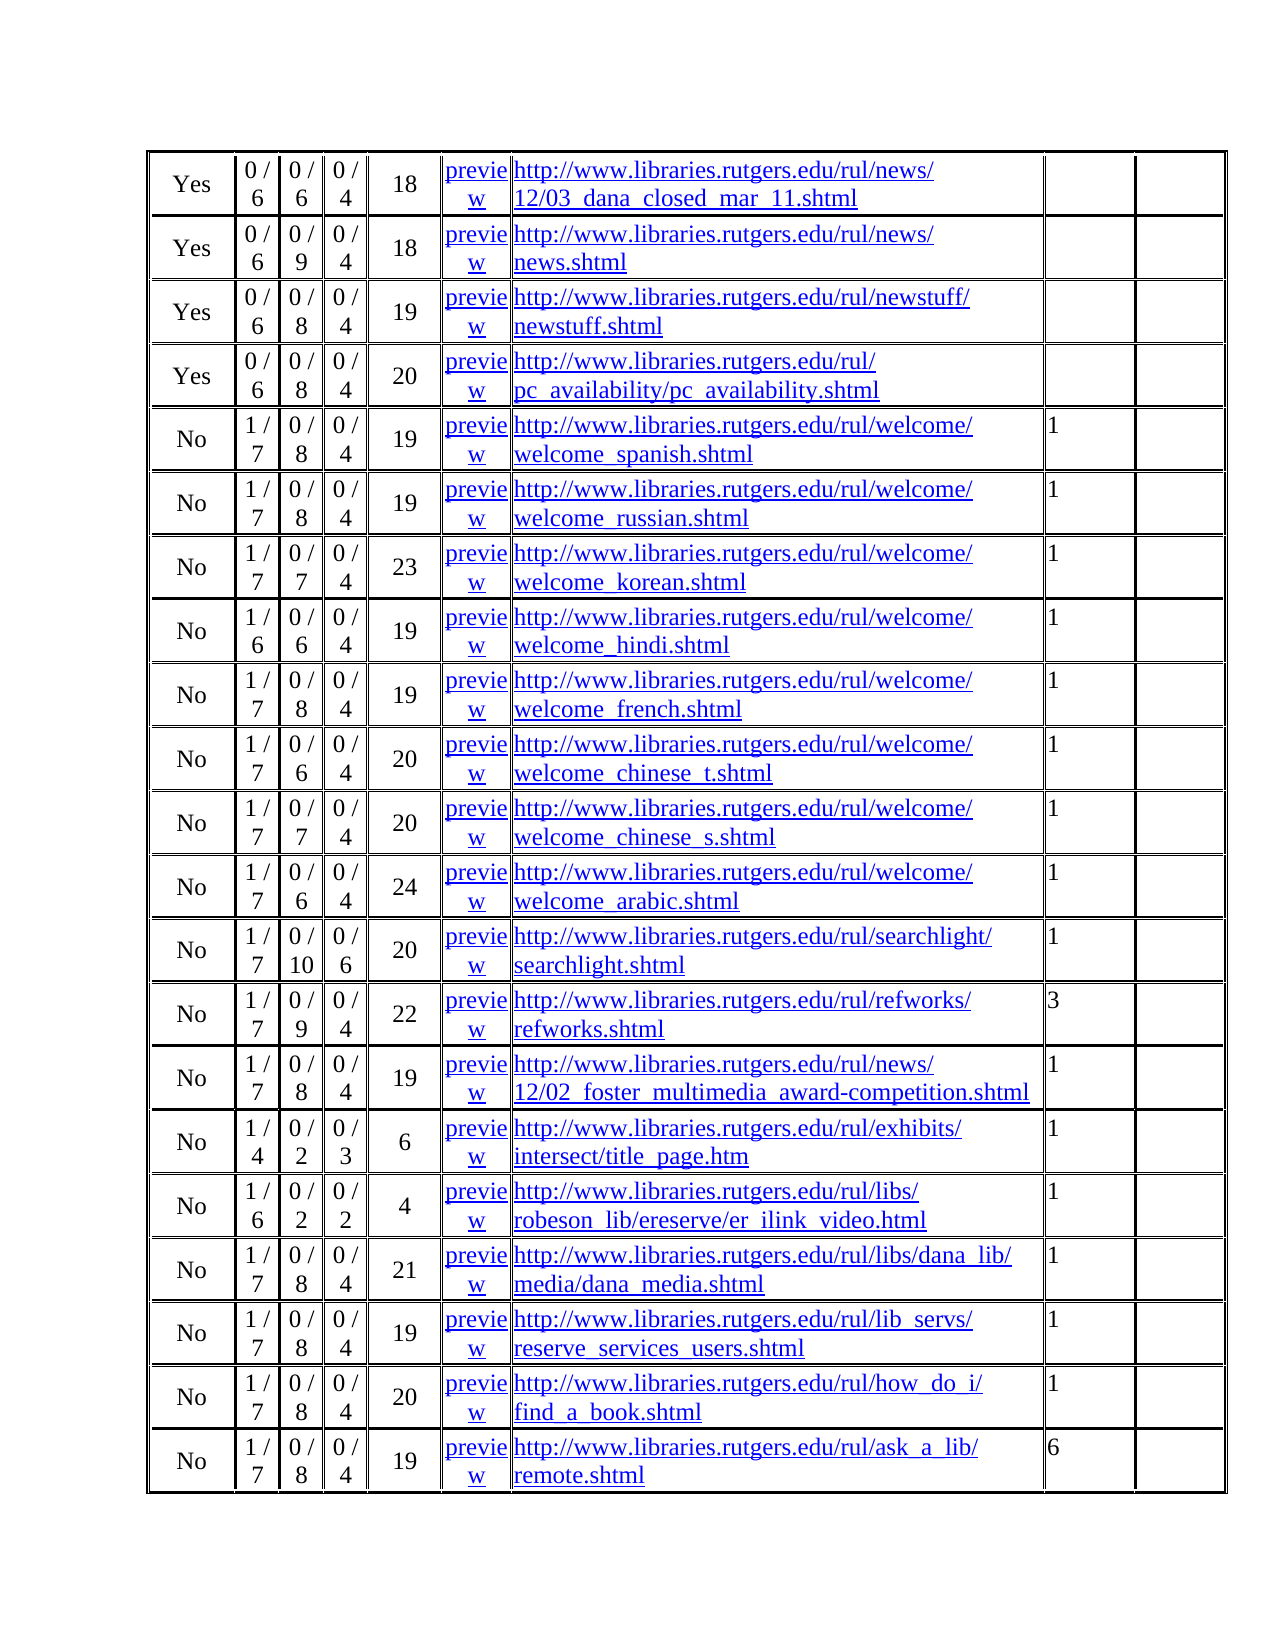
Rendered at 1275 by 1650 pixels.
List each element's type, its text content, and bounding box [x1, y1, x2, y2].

table_cell 0 / 4 [325, 792, 366, 852]
table_cell No [150, 789, 234, 852]
table_cell 0 / 2 [281, 1111, 322, 1172]
table_cell Yes [148, 278, 235, 342]
table_cell 1 [1046, 728, 1134, 788]
table_cell [1137, 1044, 1224, 1108]
table_cell 19 [369, 409, 440, 469]
table_cell 19 [369, 473, 440, 533]
table_cell 0 / 10 [281, 920, 322, 980]
table_cell 6 [369, 1111, 440, 1172]
table_cell 0 / 4 [325, 345, 366, 405]
table_cell http://www.libraries.rutgers.edu/rul/lib_servs/reserve_services_users.shtml [513, 1303, 1043, 1363]
table_cell 0 / 2 [325, 1175, 366, 1236]
table_cell 0 / 2 [281, 1175, 322, 1236]
table_cell http://www.libraries.rutgers.edu/rul/pc_availability/pc_availability.shtml [513, 345, 1043, 405]
table_cell [1137, 469, 1225, 533]
table_cell 3 [1046, 984, 1134, 1044]
table_cell 1 / 7 [237, 1239, 278, 1299]
table_cell 0 / 6 [237, 281, 278, 342]
table_cell No [148, 725, 235, 788]
table_cell Yes [150, 152, 235, 214]
table_cell http://www.libraries.rutgers.edu/rul/refworks/refworks.shtml [513, 984, 1043, 1044]
table_cell 19 [369, 1047, 440, 1108]
table_cell 1 / 7 [237, 409, 278, 469]
table_cell [1046, 281, 1134, 342]
table_cell 0 / 6 [235, 152, 279, 214]
table_cell 1 / 4 [237, 1111, 278, 1172]
table_cell 0 / 4 [325, 1239, 366, 1299]
table_cell 0 / 8 [281, 1303, 322, 1363]
table_cell 0 / 8 [281, 1239, 322, 1299]
table_cell [1135, 725, 1226, 788]
table_cell preview [441, 1430, 511, 1491]
table_cell http://www.libraries.rutgers.edu/rul/welcome/welcome_chinese_t.shtml [513, 728, 1043, 788]
table_cell 24 [369, 856, 440, 916]
table_cell 0 / 8 [281, 409, 322, 469]
table_cell preview [443, 664, 510, 725]
table_cell No [150, 597, 234, 661]
table_cell Yes [148, 342, 235, 405]
table_cell 0 / 9 [281, 984, 322, 1044]
table_cell 21 [369, 1239, 440, 1299]
table_cell http://www.libraries.rutgers.edu/rul/ask_a_lib/remote.shtml [511, 1430, 1044, 1491]
table_cell 0 / 4 [325, 728, 366, 788]
table_cell [1135, 661, 1226, 725]
table_cell 1 / 7 [237, 920, 278, 980]
table_cell No [150, 1363, 234, 1427]
table_cell 19 [369, 1303, 440, 1363]
table_cell preview [443, 1175, 510, 1236]
table_cell 22 [369, 984, 440, 1044]
table_cell 0 / 6 [281, 728, 322, 788]
table_cell http://www.libraries.rutgers.edu/rul/welcome/welcome_russian.shtml [513, 473, 1043, 533]
table_cell 19 [369, 664, 440, 725]
table_cell preview [443, 856, 510, 916]
table_cell preview [441, 153, 511, 214]
table_cell [1137, 1108, 1226, 1172]
table_cell 0 / 7 [281, 537, 322, 597]
table_cell preview [443, 792, 510, 852]
table_cell 1 / 7 [237, 856, 278, 916]
table_cell 1 / 7 [237, 792, 278, 852]
table_cell 1 / 7 [237, 537, 278, 597]
table_cell 20 [369, 728, 440, 788]
table_cell 1 / 7 [237, 728, 278, 788]
table_cell [1135, 278, 1226, 342]
table_cell 1 [1046, 1367, 1134, 1427]
table_cell 1 [1046, 409, 1134, 469]
table_cell [1137, 853, 1225, 916]
table_cell 20 [369, 345, 440, 405]
table_cell http://www.libraries.rutgers.edu/rul/how_do_i/find_a_book.shtml [513, 1367, 1043, 1427]
table_cell http://www.libraries.rutgers.edu/rul/welcome/welcome_arabic.shtml [513, 856, 1043, 916]
table_cell [1137, 916, 1225, 980]
table_cell 0 / 9 [281, 217, 322, 278]
table_cell 0 / 4 [325, 600, 366, 661]
table_cell http://www.libraries.rutgers.edu/rul/news/news.shtml [513, 217, 1043, 278]
table_cell 1 [1046, 600, 1134, 661]
table_cell 1 [1046, 792, 1134, 852]
table_cell 18 [368, 153, 441, 214]
table_cell 1 [1046, 473, 1134, 533]
table_cell 19 [369, 600, 440, 661]
table_cell http://www.libraries.rutgers.edu/rul/welcome/welcome_hindi.shtml [513, 600, 1043, 661]
table_cell 1 [1046, 537, 1134, 597]
table_cell 0 / 6 [325, 920, 366, 980]
table_cell 0 / 4 [325, 1367, 366, 1427]
table_cell 0 / 8 [279, 1430, 323, 1491]
table_cell 1 [1046, 856, 1134, 916]
table_cell preview [443, 217, 510, 278]
table_cell 20 [369, 920, 440, 980]
table_cell 1 / 7 [237, 664, 278, 725]
table_cell 0 / 4 [325, 281, 366, 342]
table_cell Yes [150, 214, 234, 278]
table_cell http://www.libraries.rutgers.edu/rul/news/12/02_foster_multimedia_award-competition.shtml [513, 1047, 1043, 1108]
table_cell 18 [369, 217, 440, 278]
table_cell 1 / 6 [237, 600, 278, 661]
table_cell 0 / 7 [281, 792, 322, 852]
table_cell 1 / 7 [235, 1430, 279, 1491]
table_cell 1 [1046, 1047, 1134, 1108]
table_cell 0 / 4 [324, 1430, 368, 1491]
table_cell 0 / 8 [281, 345, 322, 405]
table_cell preview [443, 600, 510, 661]
table_cell preview [443, 728, 510, 788]
table_cell No [148, 1108, 234, 1172]
table_cell [1137, 597, 1224, 661]
table_cell 0 / 6 [279, 153, 323, 214]
table_cell [1135, 153, 1224, 214]
table_cell preview [443, 1367, 510, 1427]
table_cell 1 / 7 [237, 1303, 278, 1363]
table_cell 1 / 7 [237, 984, 278, 1044]
table_cell 0 / 4 [325, 537, 366, 597]
table_cell 0 / 8 [281, 1367, 322, 1427]
table_cell [1137, 980, 1225, 1044]
table_cell http://www.libraries.rutgers.edu/rul/welcome/welcome_french.shtml [513, 664, 1043, 725]
table_cell No [150, 853, 234, 916]
table_cell 1 [1046, 920, 1134, 980]
table_cell http://www.libraries.rutgers.edu/rul/searchlight/searchlight.shtml [513, 920, 1043, 980]
table_cell 20 [369, 792, 440, 852]
table_cell preview [443, 537, 510, 597]
table_cell 19 [368, 1430, 441, 1491]
table_cell [1045, 152, 1135, 214]
table_cell No [150, 1427, 235, 1491]
table_cell 0 / 6 [237, 217, 278, 278]
table_cell [1137, 789, 1225, 852]
table_cell No [150, 980, 234, 1044]
table_cell 0 / 4 [325, 1303, 366, 1363]
table_cell 0 / 6 [281, 600, 322, 661]
table_cell 1 / 7 [237, 1047, 278, 1108]
table_cell [1046, 217, 1134, 278]
table_cell preview [443, 1239, 510, 1299]
table_cell preview [443, 409, 510, 469]
table_cell No [150, 916, 234, 980]
table_cell preview [443, 473, 510, 533]
table_cell No [150, 1299, 234, 1363]
table_cell [1137, 1363, 1225, 1427]
table_cell http://www.libraries.rutgers.edu/rul/exhibits/intersect/title_page.htm [513, 1111, 1043, 1172]
table_cell No [148, 661, 235, 725]
table_cell [1135, 1427, 1224, 1491]
table_cell http://www.libraries.rutgers.edu/rul/libs/dana_lib/media/dana_media.shtml [513, 1239, 1043, 1299]
table_cell 6 [1045, 1430, 1135, 1491]
table_cell 0 / 4 [325, 856, 366, 916]
table_cell 0 / 4 [325, 409, 366, 469]
table_cell 0 / 8 [281, 664, 322, 725]
table_cell 4 [369, 1175, 440, 1236]
table_cell 1 / 7 [237, 473, 278, 533]
table_cell preview [443, 984, 510, 1044]
table_cell 1 / 7 [237, 1367, 278, 1427]
table_cell preview [443, 920, 510, 980]
table_cell 0 / 4 [325, 217, 366, 278]
table_cell 1 / 6 [237, 1175, 278, 1236]
table_cell 0 / 8 [281, 281, 322, 342]
table_cell 23 [369, 537, 440, 597]
table_cell No [150, 1044, 234, 1108]
table_cell [1046, 345, 1134, 405]
table_cell preview [443, 1047, 510, 1108]
table_cell http://www.libraries.rutgers.edu/rul/welcome/welcome_korean.shtml [513, 537, 1043, 597]
table_cell 1 [1046, 1111, 1134, 1172]
table_cell No [148, 1236, 235, 1299]
table_cell No [148, 1172, 235, 1236]
table_cell [1135, 1172, 1226, 1236]
table_cell preview [443, 1303, 510, 1363]
table_cell [1137, 1299, 1225, 1363]
table_cell [1137, 405, 1225, 469]
table_cell 1 [1046, 1303, 1134, 1363]
table_cell 0 / 4 [325, 1047, 366, 1108]
table_cell 0 / 4 [324, 153, 368, 214]
table_cell 19 [369, 281, 440, 342]
table_cell 0 / 6 [237, 345, 278, 405]
table_cell 0 / 8 [281, 473, 322, 533]
table_cell preview [443, 345, 510, 405]
table_cell 1 [1046, 1175, 1134, 1236]
table_cell 20 [369, 1367, 440, 1427]
table_cell 0 / 4 [325, 473, 366, 533]
table_cell [1137, 214, 1224, 278]
table_cell 0 / 6 [281, 856, 322, 916]
table_cell preview [443, 1111, 510, 1172]
table_cell http://www.libraries.rutgers.edu/rul/welcome/welcome_chinese_s.shtml [513, 792, 1043, 852]
table_cell No [150, 533, 234, 597]
table_cell 1 [1046, 1239, 1134, 1299]
table_cell http://www.libraries.rutgers.edu/rul/newstuff/newstuff.shtml [513, 281, 1043, 342]
table_cell preview [443, 281, 510, 342]
table_cell http://www.libraries.rutgers.edu/rul/welcome/welcome_spanish.shtml [513, 409, 1043, 469]
table_cell [1135, 1236, 1226, 1299]
table_cell http://www.libraries.rutgers.edu/rul/news/12/03_dana_closed_mar_11.shtml [511, 153, 1044, 214]
table_cell 1 [1046, 664, 1134, 725]
table_cell 0 / 8 [281, 1047, 322, 1108]
table_cell http://www.libraries.rutgers.edu/rul/libs/robeson_lib/ereserve/er_ilink_video.html [513, 1175, 1043, 1236]
table_cell 0 / 3 [325, 1111, 366, 1172]
table_cell [1135, 342, 1226, 405]
table_cell 0 / 4 [325, 664, 366, 725]
table_cell No [150, 405, 234, 469]
table_cell [1137, 533, 1225, 597]
table_cell 0 / 4 [325, 984, 366, 1044]
table_cell No [150, 469, 234, 533]
